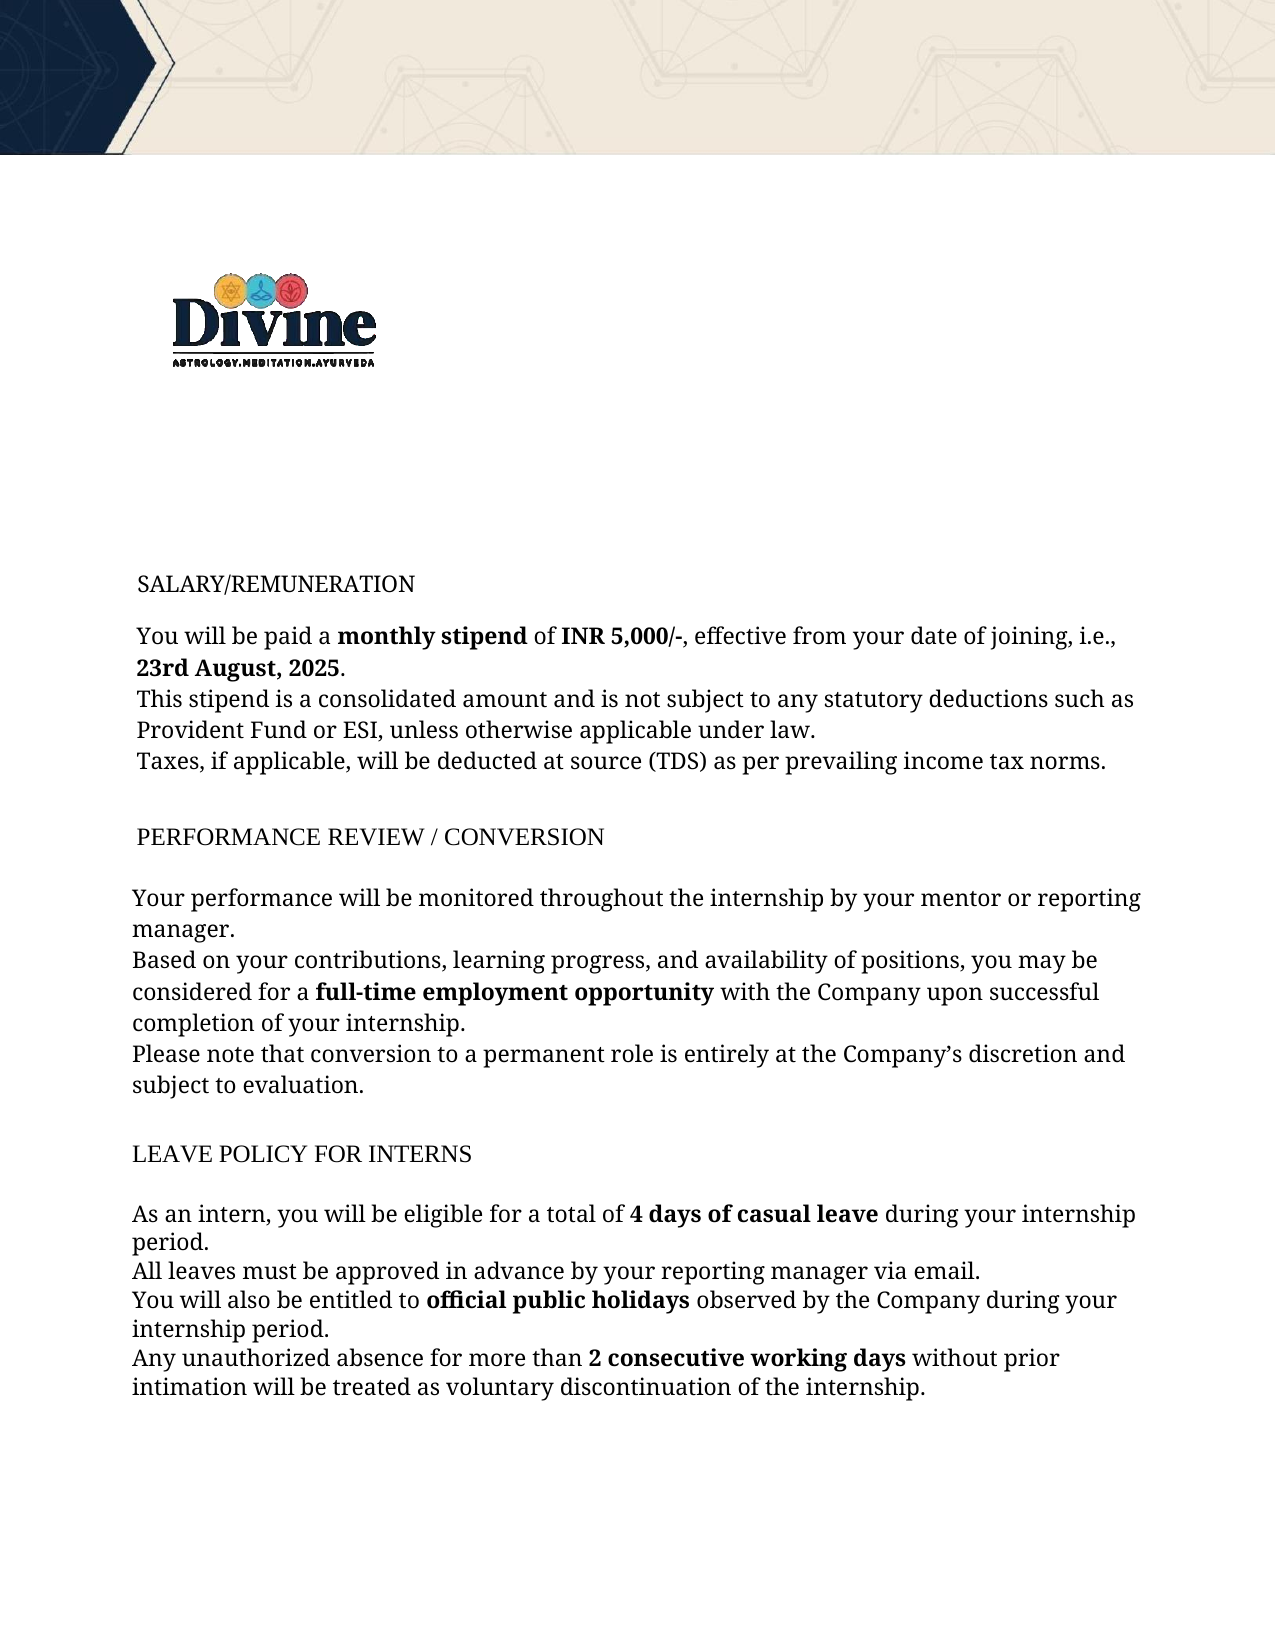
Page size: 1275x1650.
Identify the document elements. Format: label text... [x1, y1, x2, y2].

text As an intern, you will be eligible for a total of 4 days of casual leave during your internship period. All leaves must be approved in advance by your reporting manager via email. You will also be entitled to official public holidays observed by the Company during your internship period. Any unauthorized absence for more than 2 consecutive working days without prior intimation will be treated as voluntary discontinuation of the internship. [132, 1199, 1162, 1402]
text Your performance will be monitored throughout the internship by your mentor or reporting manager. Based on your contributions, learning progress, and availability of positions, you may be considered for a full-time employment opportunity with the Company upon successful completion of your internship. Please note that conversion to a permanent role is entirely at the Company’s discretion and subject to evaluation. [132, 882, 1162, 1101]
text You will be paid a monthly stipend of INR 5,000/-, effective from your date of joining, i.e., 23rd August, 2025. This stipend is a consolidated amount and is not subject to any statutory deductions such as Provident Fund or ESI, unless otherwise applicable under law. Taxes, if applicable, will be deducted at source (TDS) as per prevailing income tax norms. [136, 620, 1162, 776]
text PERFORMANCE REVIEW / CONVERSION [75, 822, 1162, 851]
text LEAVE POLICY FOR INTERNS [75, 1139, 1162, 1168]
text SALARY/REMUNERATION [137, 568, 1162, 599]
picture [0, 0, 1275, 444]
